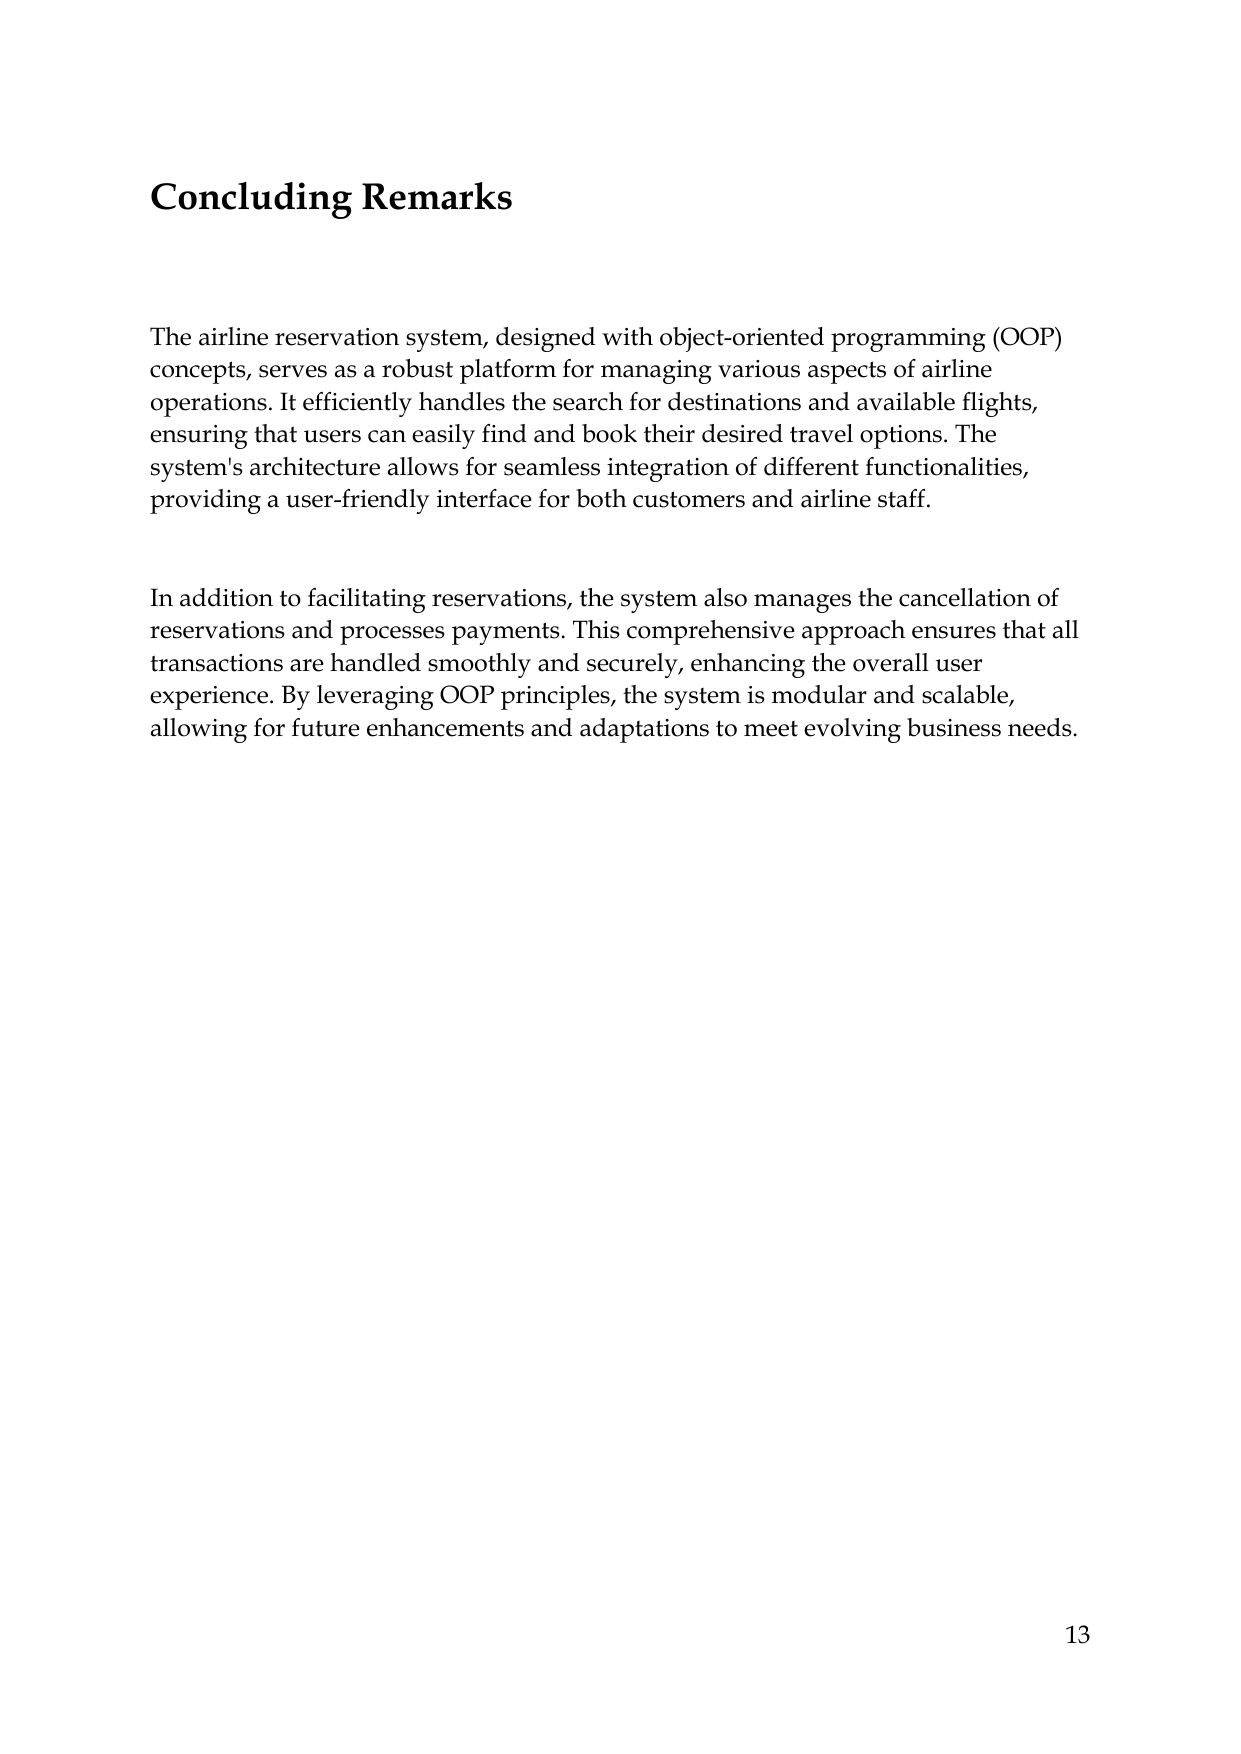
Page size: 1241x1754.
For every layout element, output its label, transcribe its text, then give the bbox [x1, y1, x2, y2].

text The airline reservation system, designed with object-oriented programming (OOP) concepts, serves as a robust platform for managing various aspects of airline operations. It efficiently handles the search for destinations and available flights, ensuring that users can easily find and book their desired travel options. The system's architecture allows for seamless integration of different functionalities, providing a user-friendly interface for both customers and airline staff. [150, 322, 1090, 515]
text In addition to facilitating reservations, the system also manages the cancellation of reservations and processes payments. This comprehensive approach ensures that all transactions are handled smoothly and securely, enhancing the overall user experience. By leveraging OOP principles, the system is modular and scalable, allowing for future enhancements and adaptations to meet evolving business needs. [150, 583, 1090, 743]
subtitle Concluding Remarks [150, 175, 1090, 220]
